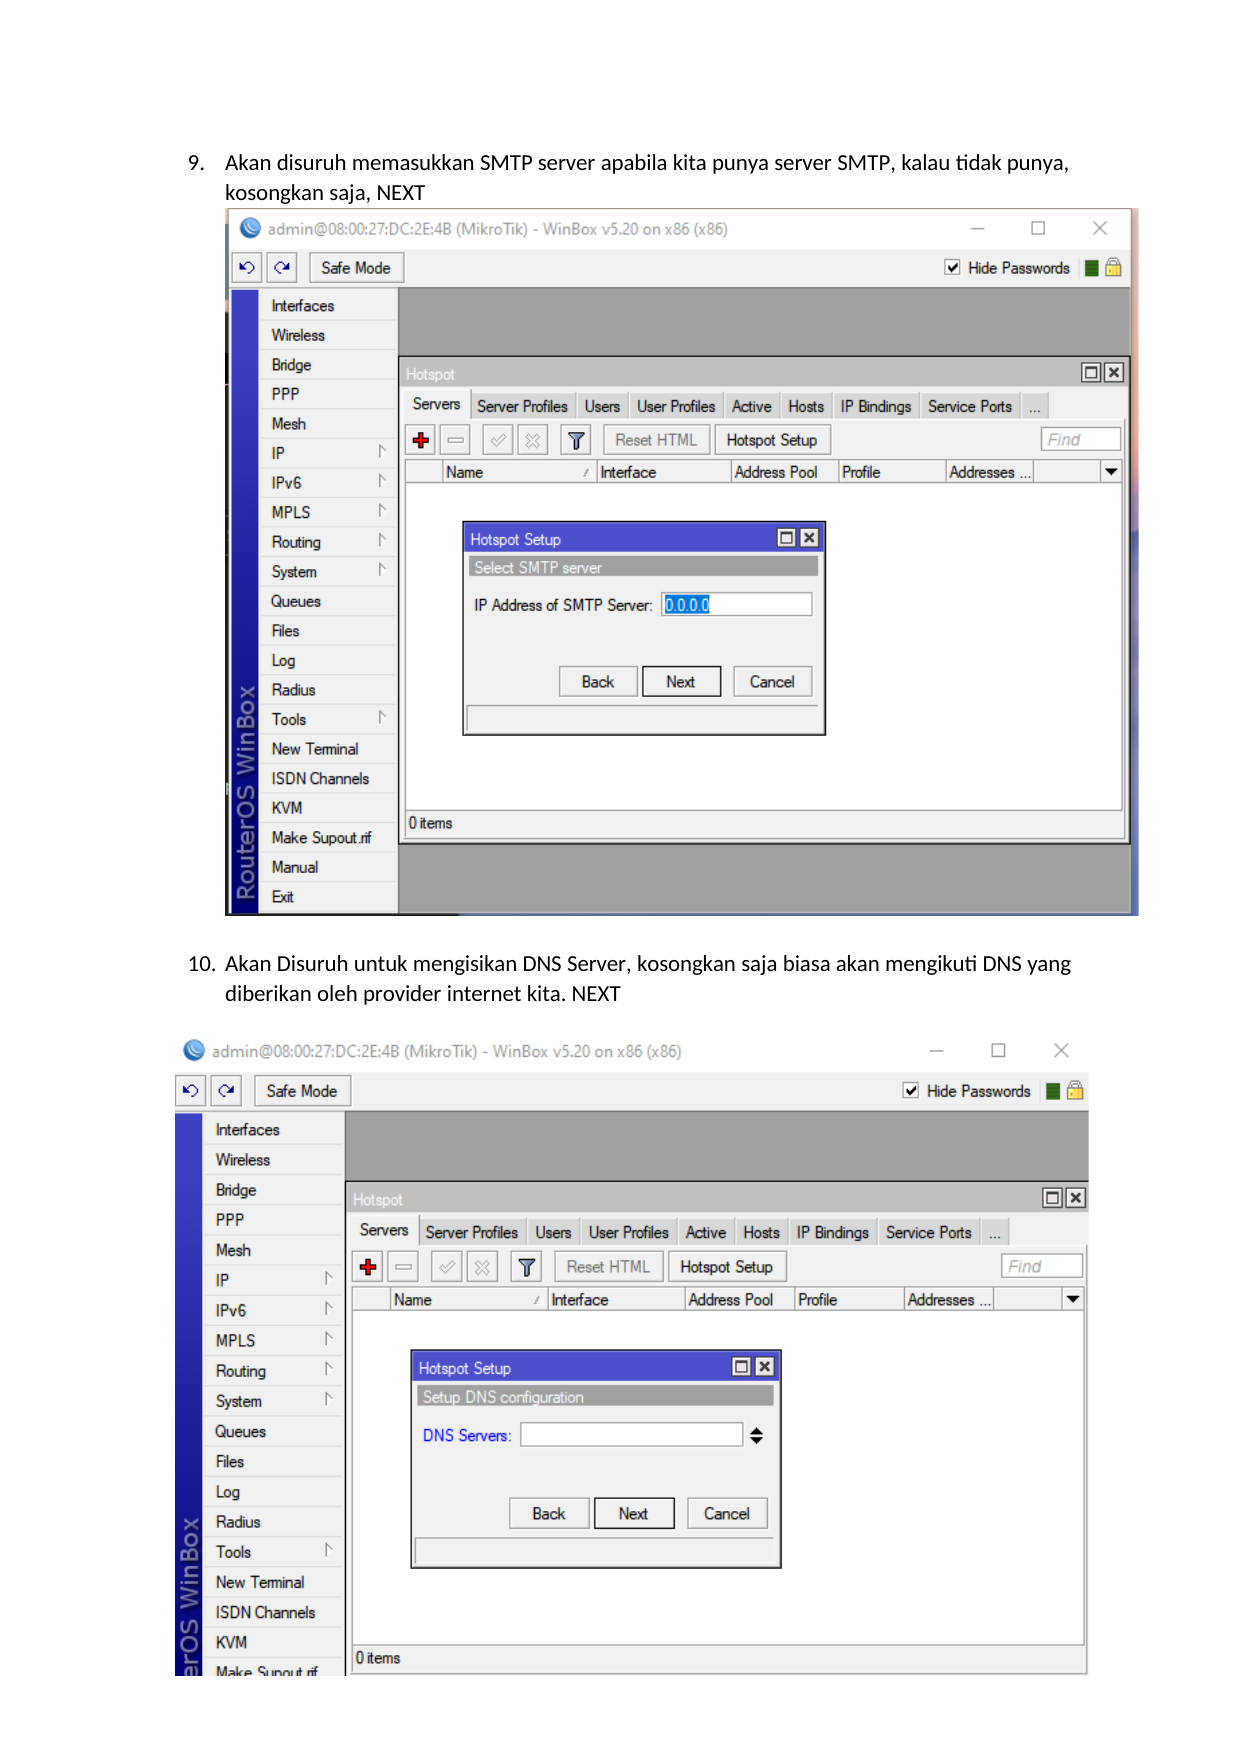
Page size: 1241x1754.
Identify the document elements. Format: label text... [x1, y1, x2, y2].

picture [225, 208, 1139, 916]
list Akan disuruh memasukkan SMTP server apabila kita punya server SMTP, kalau tidak punya, kosongkan saja, NEXT [187, 148, 1075, 206]
list Akan Disuruh untuk mengisikan DNS Server, kosongkan saja biasa akan mengikuti DNS yang diberikan oleh provider internet kita. NEXT [187, 949, 1076, 1007]
picture [175, 1034, 1089, 1676]
